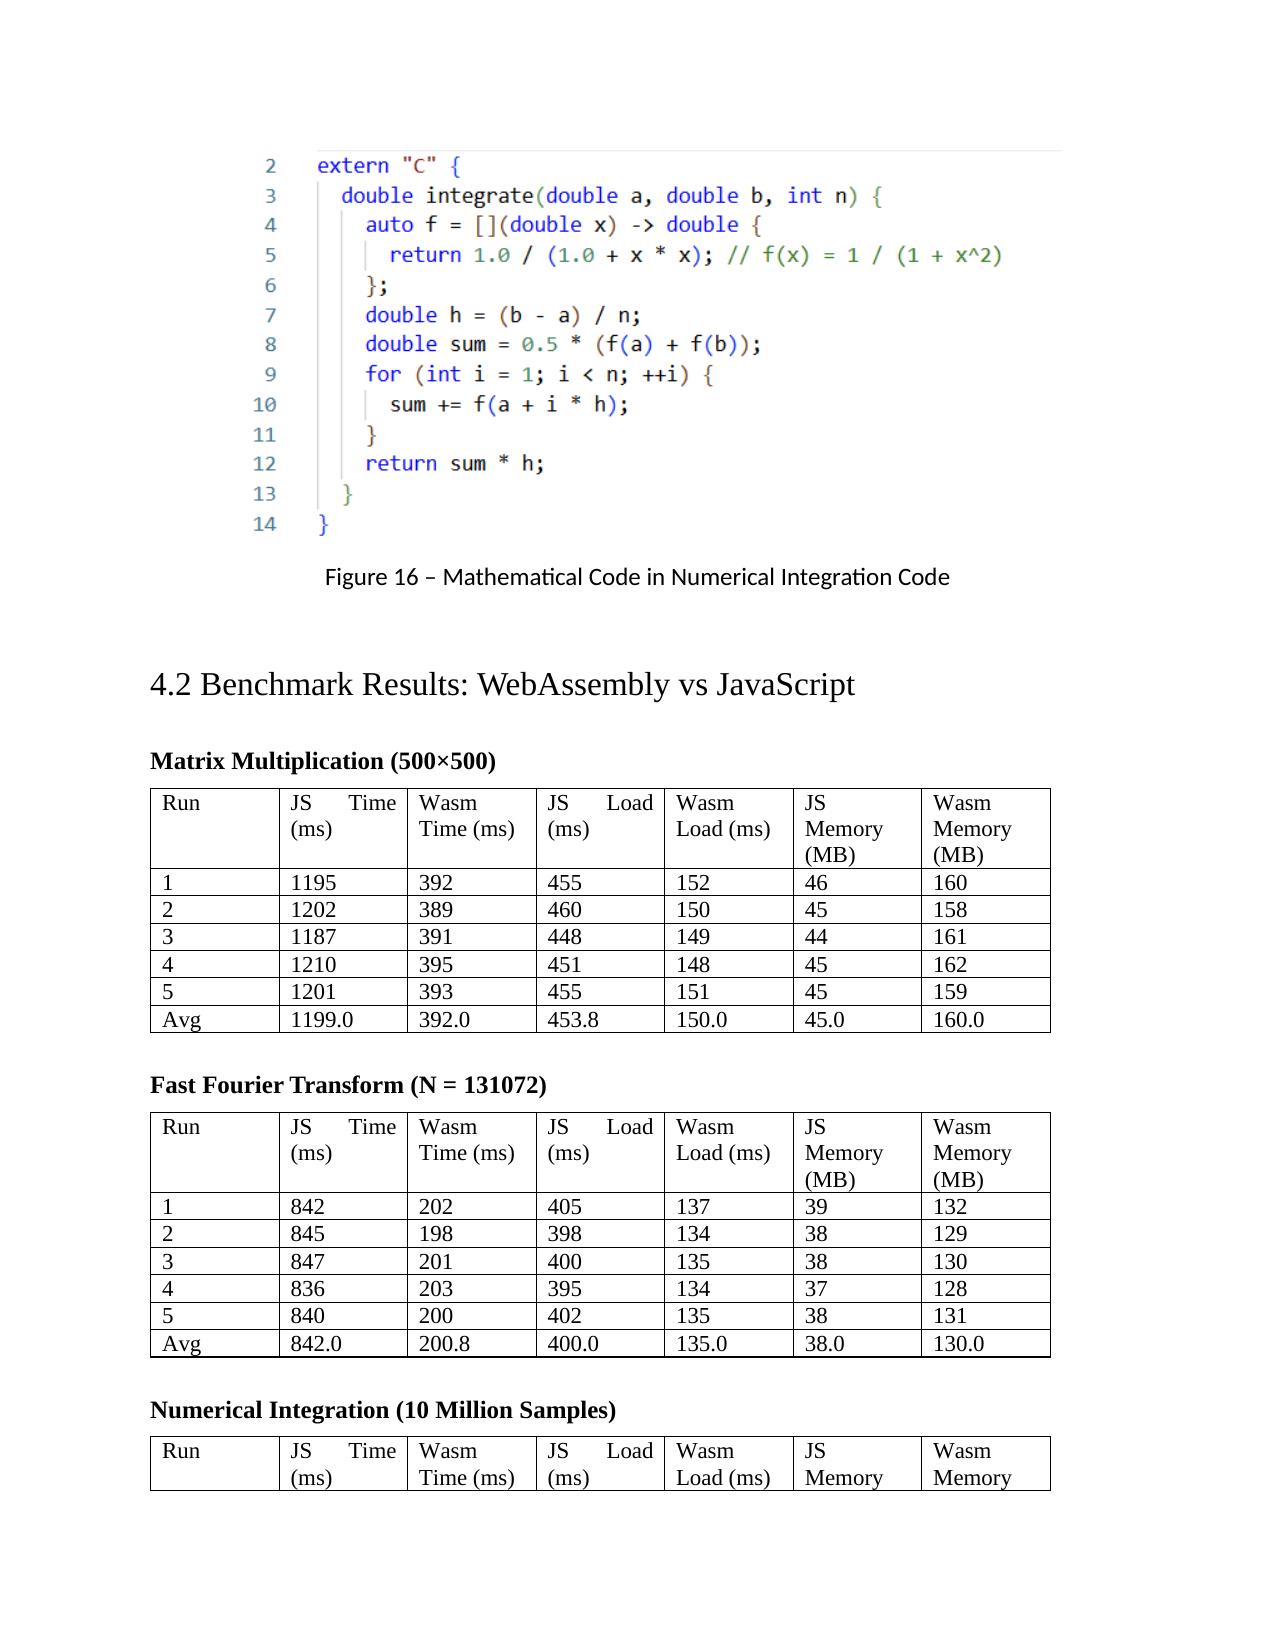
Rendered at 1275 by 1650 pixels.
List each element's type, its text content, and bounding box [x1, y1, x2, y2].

table_header Wasm Time (ms) [408, 1437, 536, 1490]
table_cell 130.0 [922, 1330, 1050, 1356]
table_cell 1201 [280, 978, 407, 1004]
table_cell 2 [151, 1220, 279, 1247]
table_cell 845 [280, 1220, 407, 1247]
table_cell 840 [280, 1303, 407, 1329]
table_cell 202 [408, 1193, 536, 1219]
table_cell 392.0 [408, 1006, 536, 1032]
text Figure 16 – Mathematical Code in Numerical Integration Code [150, 561, 1125, 592]
table_cell 402 [537, 1303, 664, 1329]
table_cell 45 [794, 951, 921, 977]
table_cell 135 [665, 1303, 793, 1329]
table_header Wasm Time (ms) [408, 789, 536, 868]
table_cell 1199.0 [280, 1006, 407, 1032]
subtitle Numerical Integration (10 Million Samples) [150, 1395, 1125, 1424]
table_cell 393 [408, 978, 536, 1004]
table_cell 1 [151, 1193, 279, 1219]
table_cell 1195 [280, 869, 407, 895]
table_cell 391 [408, 924, 536, 950]
table_header Wasm Time (ms) [408, 1113, 536, 1192]
table_header Wasm Memory (MB) [922, 1113, 1050, 1192]
table_header JS Time (ms) [280, 789, 407, 868]
table_cell 38 [794, 1220, 921, 1247]
table_header Wasm Load (ms) [665, 1113, 793, 1192]
table_cell 152 [665, 869, 793, 895]
table_cell 137 [665, 1193, 793, 1219]
table_cell 160.0 [922, 1006, 1050, 1032]
picture [212, 150, 1063, 541]
table_cell 455 [537, 869, 664, 895]
table_cell 5 [151, 1303, 279, 1329]
table_cell 44 [794, 924, 921, 950]
table_header JS Load (ms) [537, 1113, 664, 1192]
table_cell 161 [922, 924, 1050, 950]
table_cell 5 [151, 978, 279, 1004]
table_header Wasm Memory (MB) [922, 1437, 1050, 1490]
table_cell 836 [280, 1275, 407, 1302]
table_cell 1 [151, 869, 279, 895]
table_cell 1187 [280, 924, 407, 950]
table_cell Avg [151, 1330, 279, 1356]
table_cell 39 [794, 1193, 921, 1219]
table_header Run [151, 1113, 279, 1192]
subtitle 4.2 Benchmark Results: WebAssembly vs JavaScript [150, 664, 1125, 703]
table_cell 392 [408, 869, 536, 895]
table_cell 1210 [280, 951, 407, 977]
table_cell 400.0 [537, 1330, 664, 1356]
table_header JS Memory (MB) [794, 1113, 921, 1192]
table_cell 395 [537, 1275, 664, 1302]
table_cell 45.0 [794, 1006, 921, 1032]
table_cell 400 [537, 1248, 664, 1274]
subtitle Fast Fourier Transform (N = 131072) [150, 1071, 1125, 1099]
table_header Run [151, 789, 279, 868]
table_cell 162 [922, 951, 1050, 977]
table_cell 131 [922, 1303, 1050, 1329]
table_header Wasm Load (ms) [665, 789, 793, 868]
table_cell 45 [794, 896, 921, 922]
table_header JS Load (ms) [537, 789, 664, 868]
table_cell 4 [151, 951, 279, 977]
table_cell 453.8 [537, 1006, 664, 1032]
table_cell 135 [665, 1248, 793, 1274]
table_cell 130 [922, 1248, 1050, 1274]
table_cell 201 [408, 1248, 536, 1274]
table_cell 128 [922, 1275, 1050, 1302]
table_cell 150 [665, 896, 793, 922]
table_cell 38 [794, 1303, 921, 1329]
table_cell 134 [665, 1275, 793, 1302]
table_cell 198 [408, 1220, 536, 1247]
table_cell 455 [537, 978, 664, 1004]
table_cell 389 [408, 896, 536, 922]
table_cell 398 [537, 1220, 664, 1247]
table_header JS Load (ms) [537, 1437, 664, 1490]
table_cell 129 [922, 1220, 1050, 1247]
table_cell 200 [408, 1303, 536, 1329]
table_header Wasm Memory (MB) [922, 789, 1050, 868]
table_cell 405 [537, 1193, 664, 1219]
table_cell 134 [665, 1220, 793, 1247]
table_cell 842 [280, 1193, 407, 1219]
table_cell 3 [151, 1248, 279, 1274]
table_header Run [151, 1437, 279, 1490]
table_cell 4 [151, 1275, 279, 1302]
table_cell 149 [665, 924, 793, 950]
table_cell 132 [922, 1193, 1050, 1219]
table_cell 148 [665, 951, 793, 977]
table_cell 3 [151, 924, 279, 950]
table_cell 150.0 [665, 1006, 793, 1032]
table_cell Avg [151, 1006, 279, 1032]
table_cell 158 [922, 896, 1050, 922]
table_cell 200.8 [408, 1330, 536, 1356]
table_cell 37 [794, 1275, 921, 1302]
table_cell 159 [922, 978, 1050, 1004]
table_header Wasm Load (ms) [665, 1437, 793, 1490]
table_header JS Memory (MB) [794, 1437, 921, 1490]
table_cell 135.0 [665, 1330, 793, 1356]
table_cell 2 [151, 896, 279, 922]
table_cell 460 [537, 896, 664, 922]
table_cell 842.0 [280, 1330, 407, 1356]
subtitle Matrix Multiplication (500×500) [150, 746, 1125, 775]
table_cell 1202 [280, 896, 407, 922]
table_cell 451 [537, 951, 664, 977]
table_header JS Time (ms) [280, 1437, 407, 1490]
table_cell 38.0 [794, 1330, 921, 1356]
table_cell 151 [665, 978, 793, 1004]
table_cell 395 [408, 951, 536, 977]
table_header JS Memory (MB) [794, 789, 921, 868]
table_cell 45 [794, 978, 921, 1004]
table_cell 203 [408, 1275, 536, 1302]
table_cell 448 [537, 924, 664, 950]
table_header JS Time (ms) [280, 1113, 407, 1192]
table_cell 46 [794, 869, 921, 895]
table_cell 38 [794, 1248, 921, 1274]
table_cell 160 [922, 869, 1050, 895]
table_cell 847 [280, 1248, 407, 1274]
